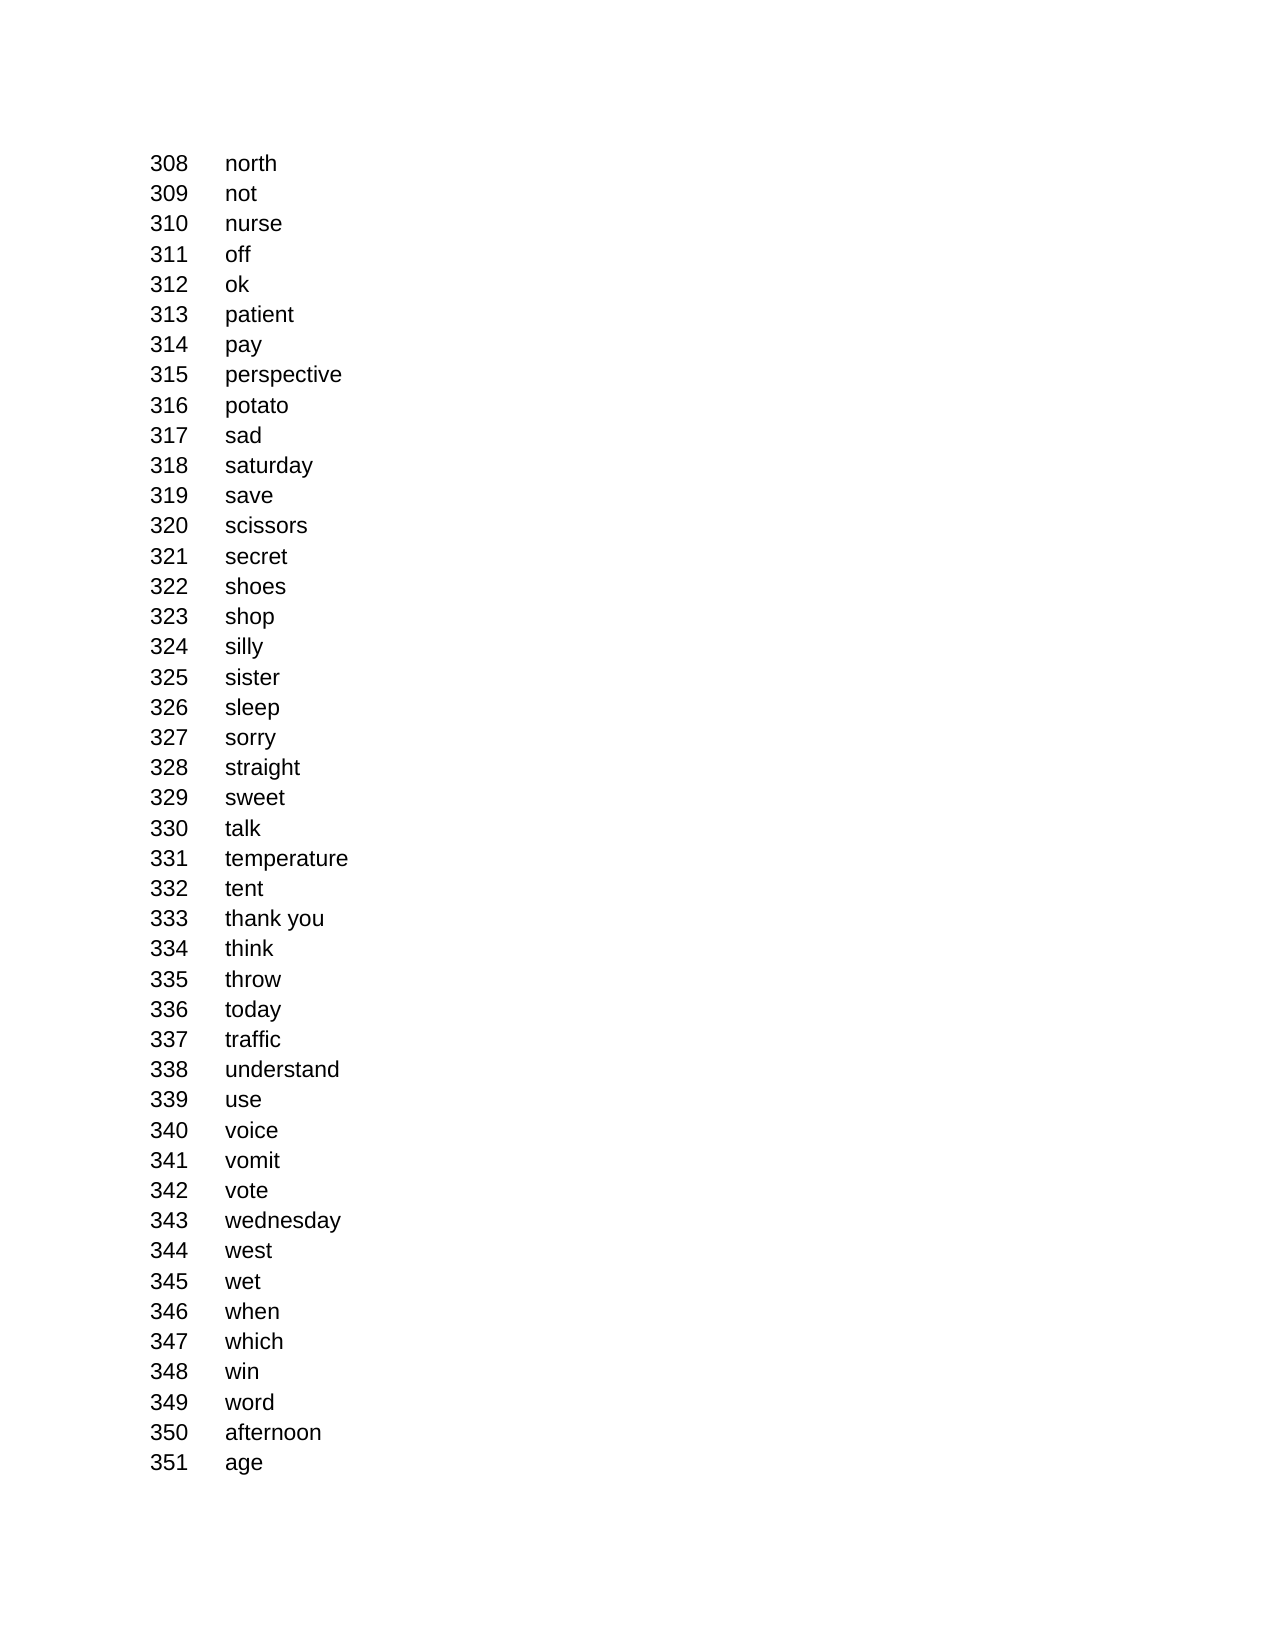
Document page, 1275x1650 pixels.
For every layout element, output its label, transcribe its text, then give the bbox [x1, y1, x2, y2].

text 348 win [150, 1358, 1125, 1385]
text 345 wet [150, 1268, 1125, 1294]
text 327 sorry [150, 724, 1125, 750]
text 337 traffic [150, 1026, 1125, 1052]
text 336 today [150, 996, 1125, 1022]
text 350 afternoon [150, 1419, 1125, 1445]
text 314 pay [150, 331, 1125, 358]
text 344 west [150, 1237, 1125, 1264]
text 328 straight [150, 754, 1125, 781]
text 323 shop [150, 603, 1125, 629]
text 342 vote [150, 1177, 1125, 1203]
text 318 saturday [150, 452, 1125, 478]
text 338 understand [150, 1056, 1125, 1083]
text 340 voice [150, 1117, 1125, 1143]
text 333 thank you [150, 905, 1125, 932]
text 312 ok [150, 271, 1125, 297]
text 322 shoes [150, 573, 1125, 599]
text 334 think [150, 935, 1125, 962]
text 320 scissors [150, 512, 1125, 539]
text 335 throw [150, 966, 1125, 992]
text 308 north [150, 150, 1125, 176]
text 341 vomit [150, 1147, 1125, 1173]
text 324 silly [150, 633, 1125, 660]
text 311 off [150, 241, 1125, 267]
text 325 sister [150, 663, 1125, 690]
text 316 potato [150, 392, 1125, 418]
text 313 patient [150, 301, 1125, 327]
text 349 word [150, 1388, 1125, 1415]
text 346 when [150, 1298, 1125, 1324]
text 309 not [150, 180, 1125, 207]
text 331 temperature [150, 845, 1125, 871]
text 347 which [150, 1328, 1125, 1354]
text 310 nurse [150, 210, 1125, 237]
text 351 age [150, 1449, 1125, 1475]
text 317 sad [150, 422, 1125, 448]
text 339 use [150, 1086, 1125, 1113]
text 321 secret [150, 543, 1125, 569]
text 319 save [150, 482, 1125, 509]
text 315 perspective [150, 361, 1125, 388]
text 329 sweet [150, 784, 1125, 811]
text 330 talk [150, 814, 1125, 841]
text 343 wednesday [150, 1207, 1125, 1234]
text 326 sleep [150, 694, 1125, 720]
text 332 tent [150, 875, 1125, 901]
